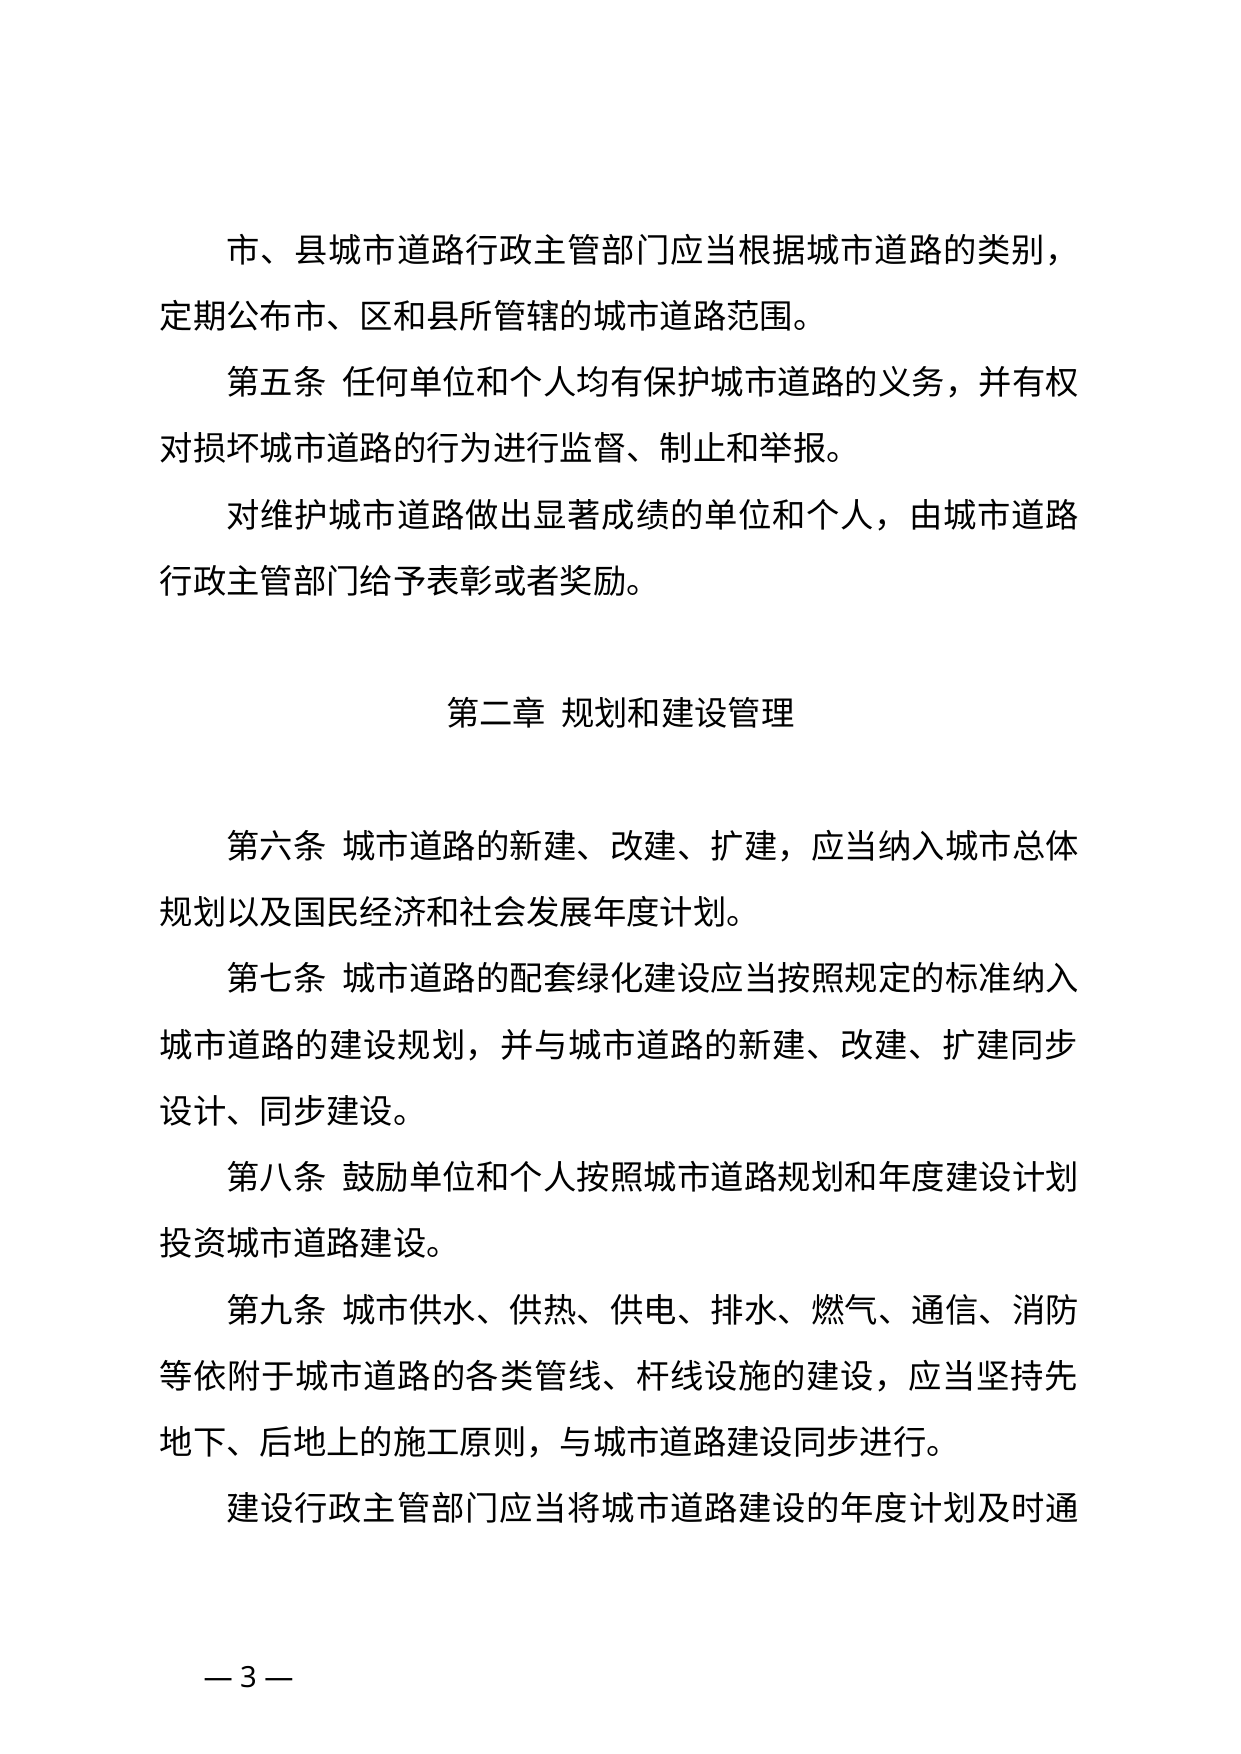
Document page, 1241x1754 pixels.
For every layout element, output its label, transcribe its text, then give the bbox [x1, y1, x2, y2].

text 第七条 城市道路的配套绿化建设应当按照规定的标准纳入城市道路的建设规划，并与城市道路的新建、改建、扩建同步设计、同步建设。 [159, 943, 1081, 1142]
text 第九条 城市供水、供热、供电、排水、燃气、通信、消防等依附于城市道路的各类管线、杆线设施的建设，应当坚持先地下、后地上的施工原则，与城市道路建设同步进行。 [159, 1274, 1081, 1473]
text 第八条 鼓励单位和个人按照城市道路规划和年度建设计划投资城市道路建设。 [159, 1142, 1081, 1274]
text 市、县城市道路行政主管部门应当根据城市道路的类别，定期公布市、区和县所管辖的城市道路范围。 [159, 214, 1081, 347]
text 对维护城市道路做出显著成绩的单位和个人，由城市道路行政主管部门给予表彰或者奖励。 [159, 479, 1081, 612]
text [159, 1473, 1081, 1539]
subtitle 第二章 规划和建设管理 [159, 678, 1081, 744]
text 第六条 城市道路的新建、改建、扩建，应当纳入城市总体规划以及国民经济和社会发展年度计划。 [159, 811, 1081, 943]
text 第五条 任何单位和个人均有保护城市道路的义务，并有权对损坏城市道路的行为进行监督、制止和举报。 [159, 347, 1081, 479]
